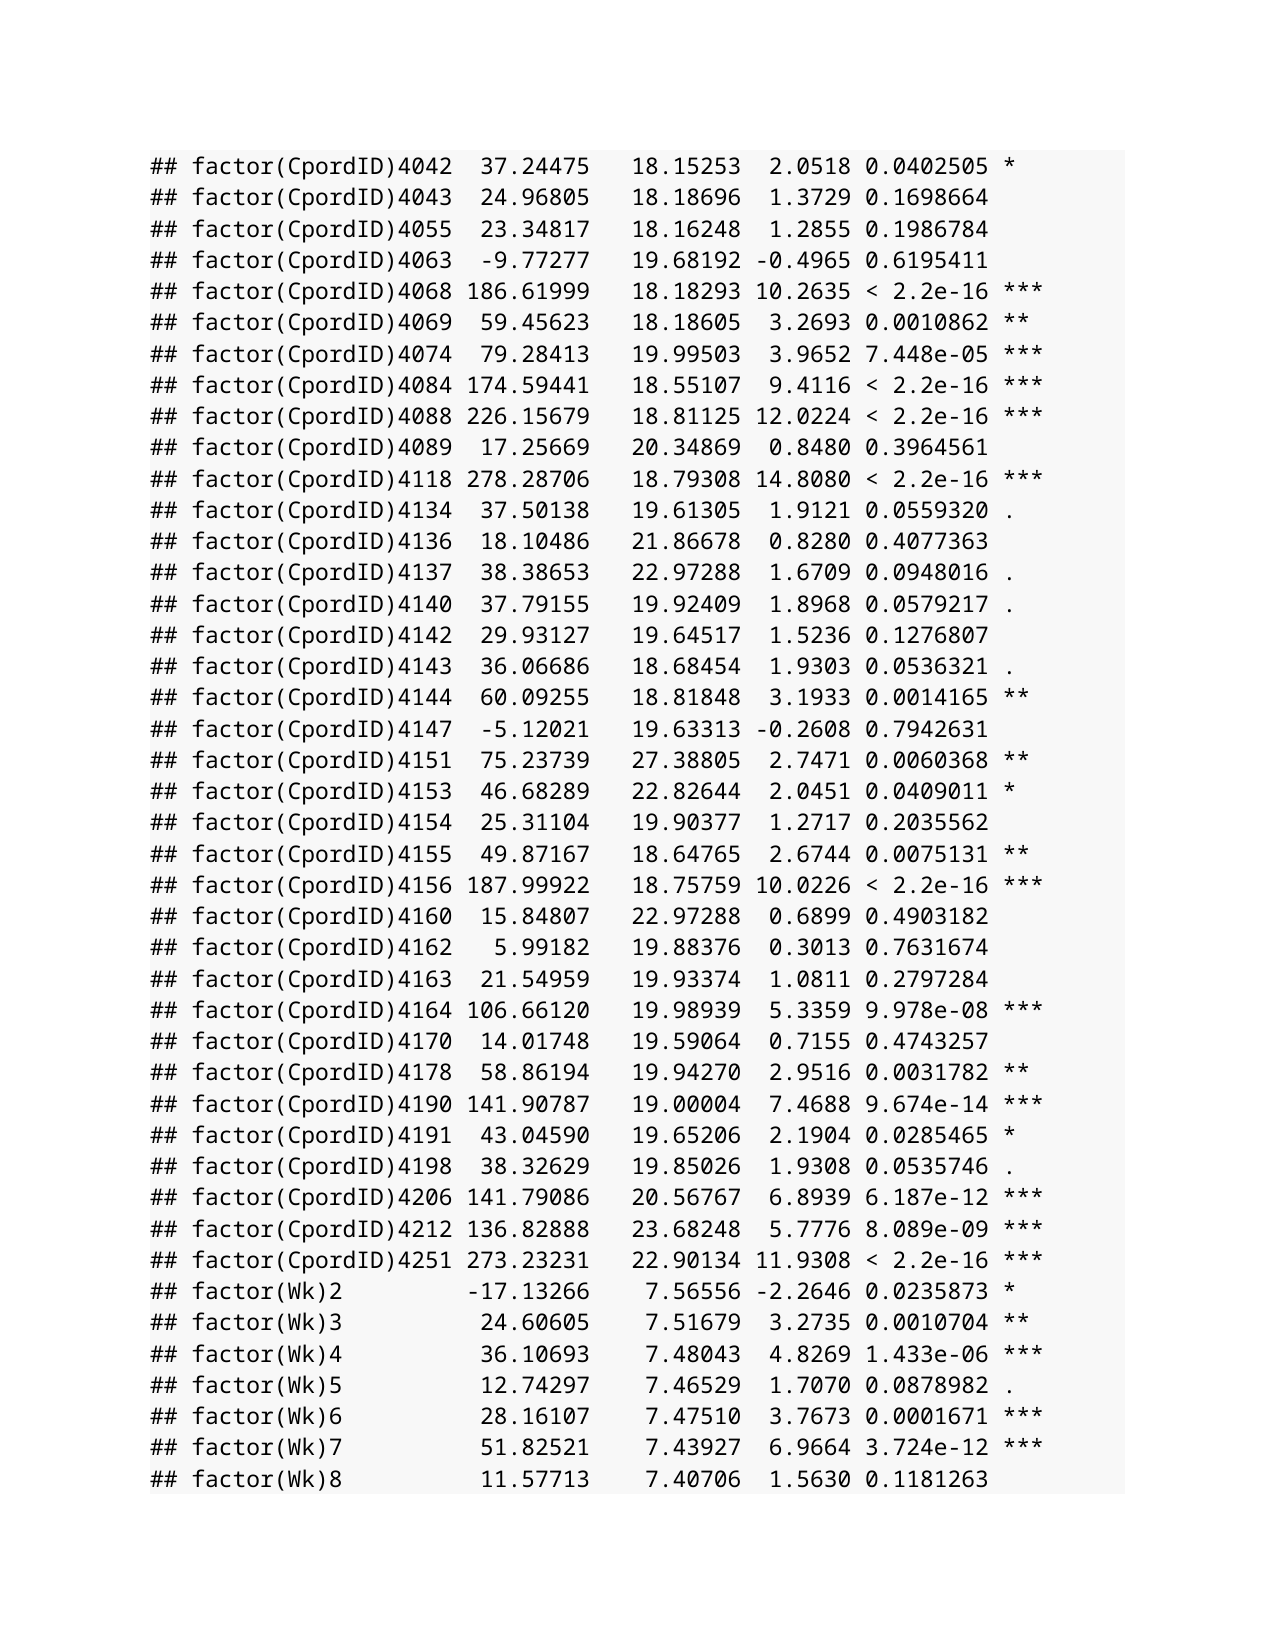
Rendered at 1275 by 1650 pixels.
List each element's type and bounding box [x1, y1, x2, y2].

text [150, 150, 1125, 1494]
